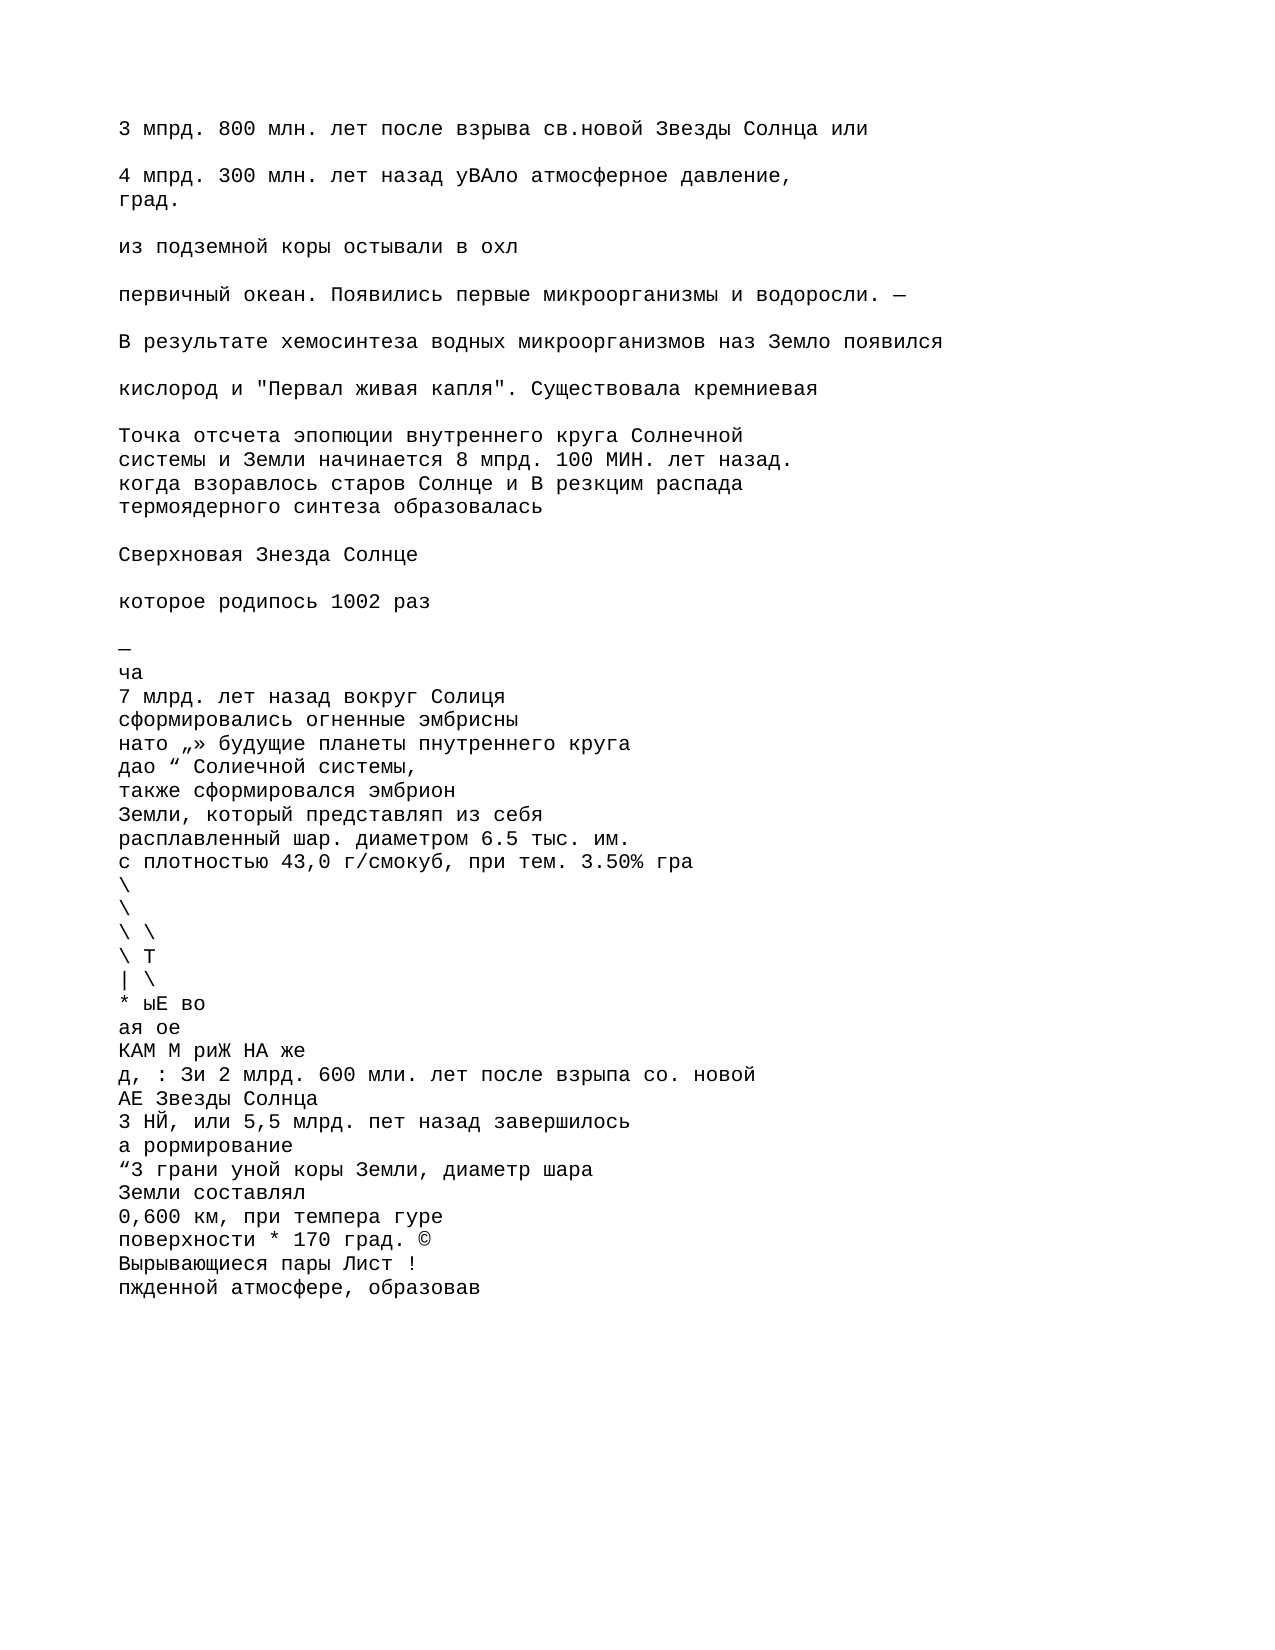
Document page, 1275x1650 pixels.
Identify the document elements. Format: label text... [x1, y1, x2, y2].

text град. [118, 189, 1157, 213]
text Сверхновая Знезда Солнце [118, 544, 1157, 567]
text Земли составлял [118, 1182, 1157, 1206]
text — [118, 638, 1157, 662]
text 7 млрд. лет назад вокруг Солиця [118, 686, 1157, 709]
text кислород и "Первал живая капля". Существовала кремниевая [118, 378, 1157, 402]
text поверхности * 170 град. © [118, 1229, 1157, 1253]
text * ыЕ во [118, 993, 1157, 1017]
text 4 мпрд. 300 млн. лет назад уВАло атмосферное давление, [118, 165, 1157, 189]
text первичный океан. Появились первые микроорганизмы и водоросли. — [118, 284, 1157, 307]
text Земли, который представляп из себя [118, 804, 1157, 827]
text когда взоравлось старов Солнце и В резкцим распада [118, 473, 1157, 496]
text а рормирование [118, 1135, 1157, 1158]
text термоядерного синтеза образовалась [118, 496, 1157, 520]
text “3 грани уной коры Земли, диаметр шара [118, 1158, 1157, 1182]
text ча [118, 662, 1157, 686]
text с плотностью 43,0 г/смокуб, при тем. 3.50% гра [118, 851, 1157, 875]
text | \ [118, 969, 1157, 993]
text нато „» будущие планеты пнутреннего круга [118, 733, 1157, 757]
text Вырывающиеся пары Лист ! [118, 1253, 1157, 1277]
text АЕ Звезды Солнца [118, 1088, 1157, 1111]
text \ Т [118, 946, 1157, 969]
text В результате хемосинтеза водных микроорганизмов наз Земло появился [118, 331, 1157, 354]
text расплавленный шар. диаметром 6.5 тыс. им. [118, 827, 1157, 851]
text 3 мпрд. 800 млн. лет после взрыва св.новой Звезды Солнца или [118, 118, 1157, 142]
text также сформировался эмбрион [118, 780, 1157, 804]
text системы и Земли начинается 8 мпрд. 100 МИН. лет назад. [118, 449, 1157, 473]
text \ [118, 898, 1157, 922]
text д, : Зи 2 млрд. 600 мли. лет после взрыпа со. новой [118, 1064, 1157, 1088]
text сформировались огненные эмбрисны [118, 709, 1157, 733]
text пжденной атмосфере, образовав [118, 1277, 1157, 1300]
text Точка отсчета эпопюции внутреннего круга Солнечной [118, 426, 1157, 449]
text 0,600 км, при темпера гуре [118, 1206, 1157, 1229]
text \ [118, 875, 1157, 898]
text из подземной коры остывали в охл [118, 236, 1157, 260]
text дао “ Солиечной системы, [118, 757, 1157, 780]
text 3 НЙ, или 5,5 млрд. пет назад завершилось [118, 1111, 1157, 1135]
text ая ое [118, 1017, 1157, 1040]
text которое родипось 1002 раз [118, 591, 1157, 615]
text КАМ М риЖ НА же [118, 1040, 1157, 1064]
text \ \ [118, 922, 1157, 946]
